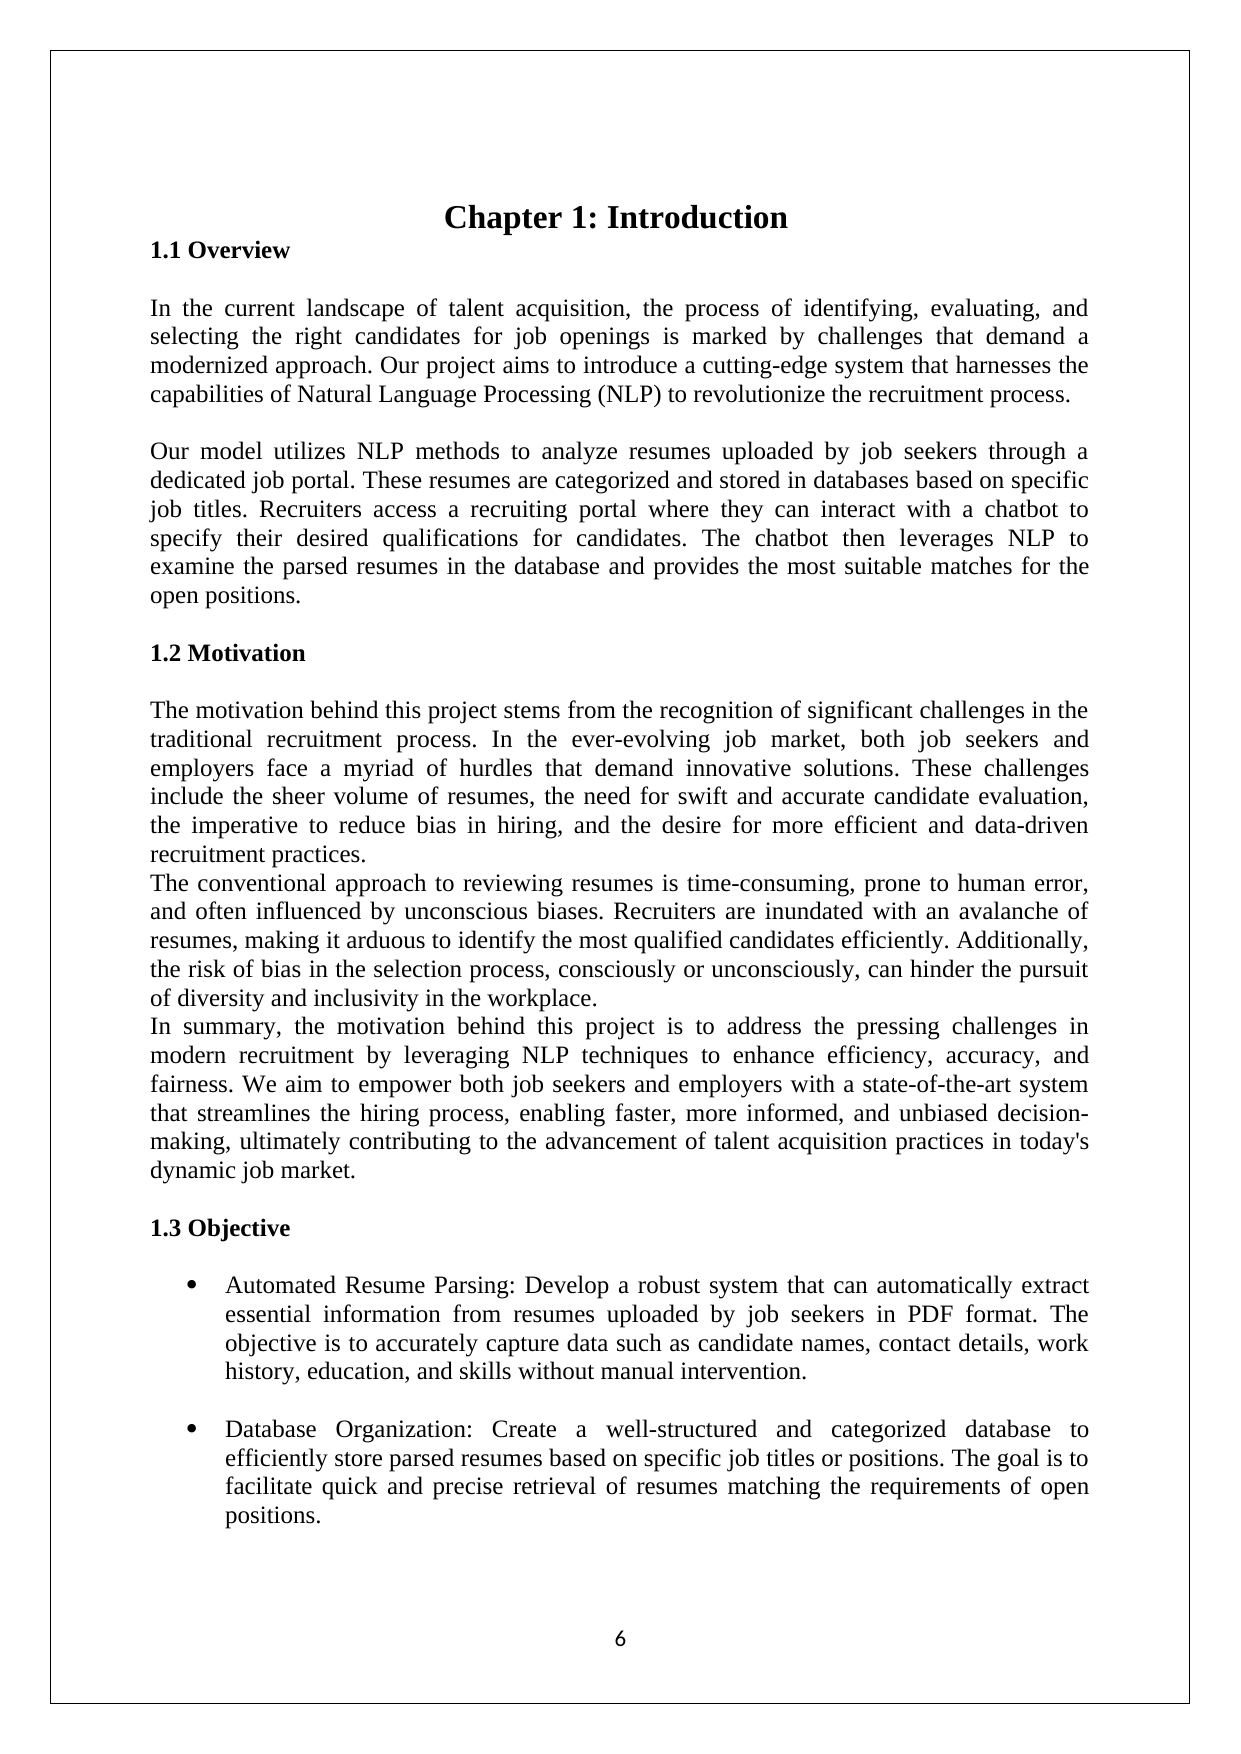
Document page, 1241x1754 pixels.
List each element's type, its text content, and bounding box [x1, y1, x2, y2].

list Database Organization: Create a well-structured and categorized database to efficiently store parsed resumes based on specific job titles or positions. The goal is to facilitate quick and precise retrieval of resumes matching the requirements of open positions. [187, 1414, 1090, 1529]
text Our model utilizes NLP methods to analyze resumes uploaded by job seekers through a dedicated job portal. These resumes are categorized and stored in databases based on specific job titles. Recruiters access a recruiting portal where they can interact with a chatbot to specify their desired qualifications for candidates. The chatbot then leverages NLP to examine the parsed resumes in the database and provides the most suitable matches for the open positions. [150, 436, 1090, 609]
text The conventional approach to reviewing resumes is time-consuming, prone to human error, and often influenced by unconscious biases. Recruiters are inundated with an avalanche of resumes, making it arduous to identify the most qualified candidates efficiently. Additionally, the risk of bias in the selection process, consciously or unconsciously, can hinder the pursuit of diversity and inclusivity in the workplace. [150, 868, 1090, 1011]
text The motivation behind this project stems from the recognition of significant challenges in the traditional recruitment process. In the ever-evolving job market, both job seekers and employers face a myriad of hurdles that demand innovative solutions. These challenges include the sheer volume of resumes, the need for swift and accurate candidate evaluation, the imperative to reduce bias in hiring, and the desire for more efficient and data-driven recruitment practices. [150, 695, 1090, 868]
text In summary, the motivation behind this project is to address the pressing challenges in modern recruitment by leveraging NLP techniques to enhance efficiency, accuracy, and fairness. We aim to empower both job seekers and employers with a state-of-the-art system that streamlines the hiring process, enabling faster, more informed, and unbiased decision-making, ultimately contributing to the advancement of talent acquisition practices in today's dynamic job market. [150, 1011, 1090, 1184]
text 1.2 Motivation [150, 638, 1090, 666]
text In the current landscape of talent acquisition, the process of identifying, evaluating, and selecting the right candidates for job openings is marked by challenges that demand a modernized approach. Our project aims to introduce a cutting-edge system that harnesses the capabilities of Natural Language Processing (NLP) to revolutionize the recruitment process. [150, 293, 1090, 408]
text 1.1 Overview [150, 235, 1090, 264]
text Chapter 1: Introduction [150, 197, 1090, 235]
text 1.3 Objective [150, 1213, 1090, 1241]
list Automated Resume Parsing: Develop a robust system that can automatically extract essential information from resumes uploaded by job seekers in PDF format. The objective is to accurately capture data such as candidate names, contact details, work history, education, and skills without manual intervention. [187, 1270, 1090, 1385]
